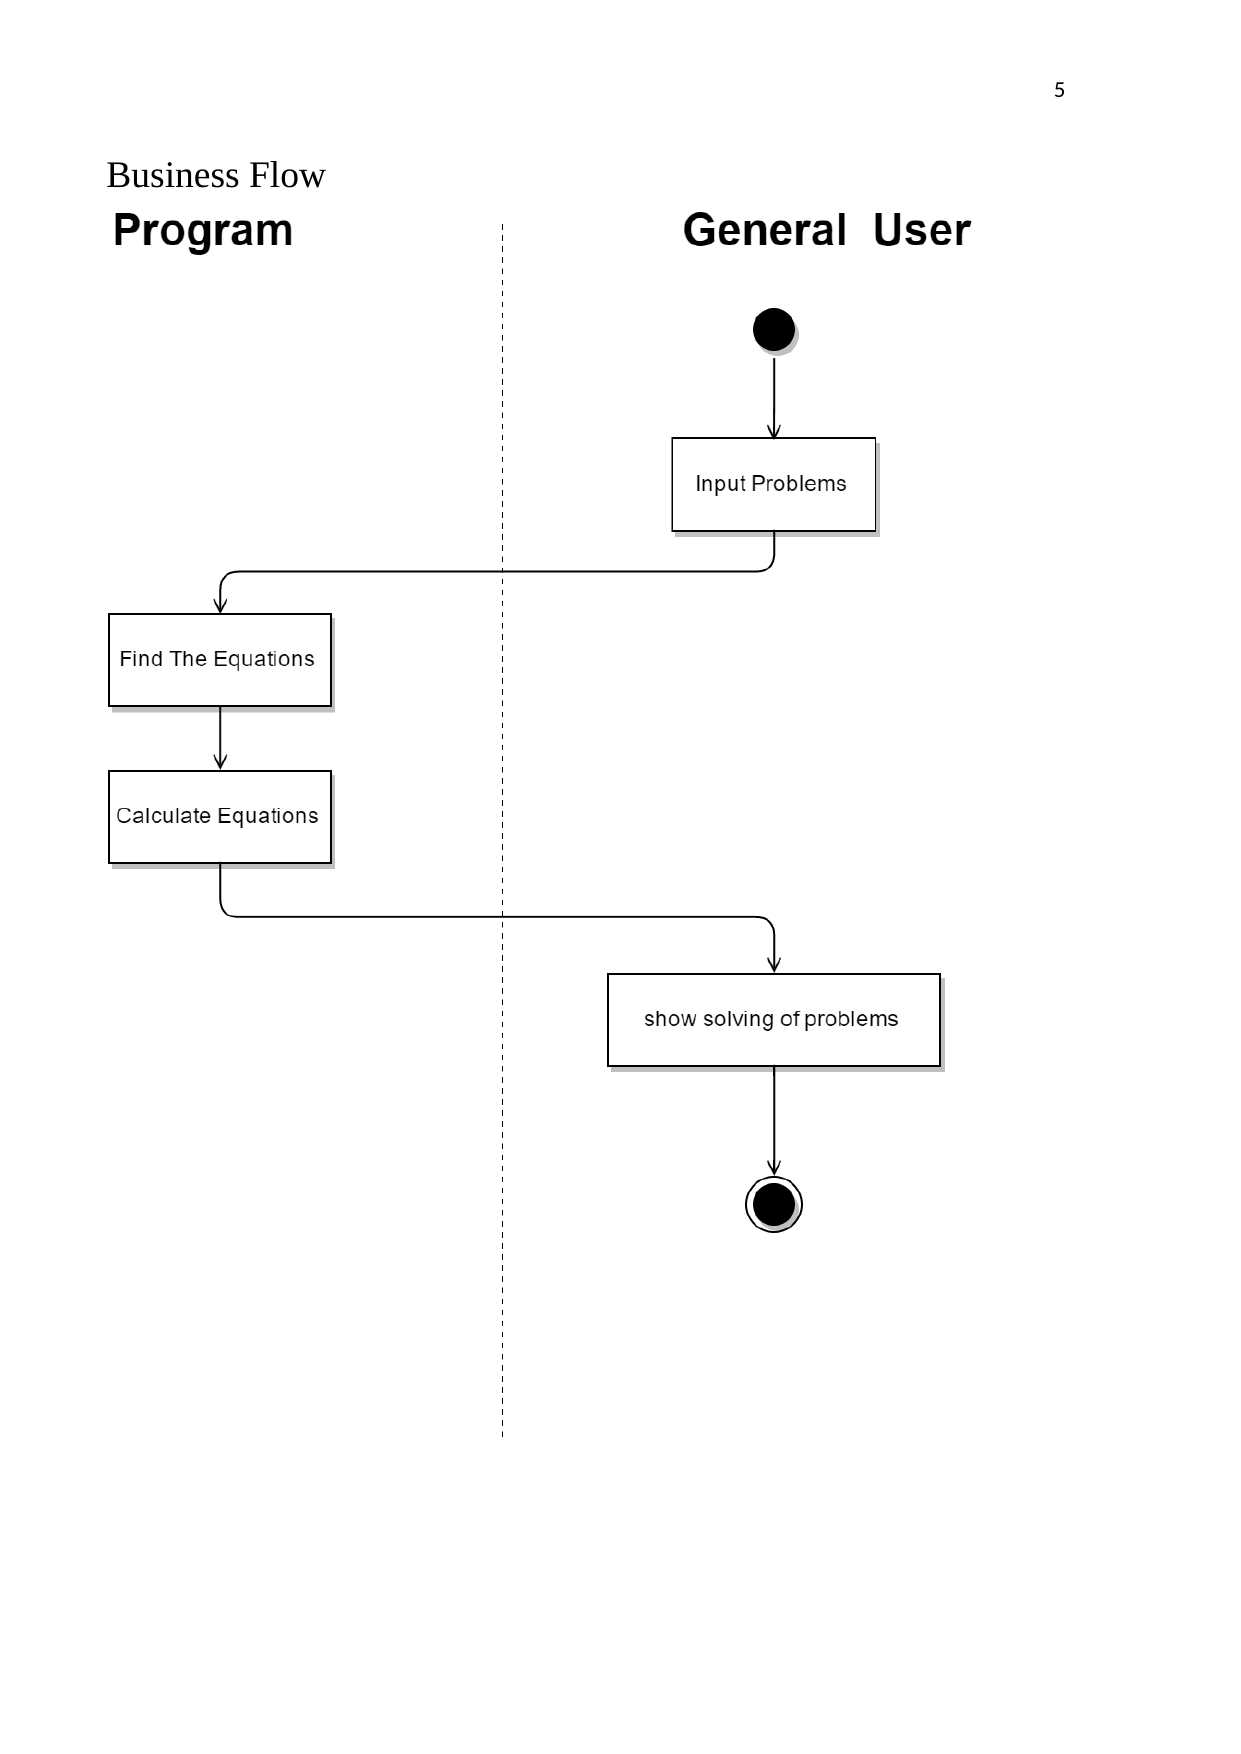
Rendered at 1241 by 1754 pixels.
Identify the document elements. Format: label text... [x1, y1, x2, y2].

text Business Flow [106, 152, 1065, 1443]
